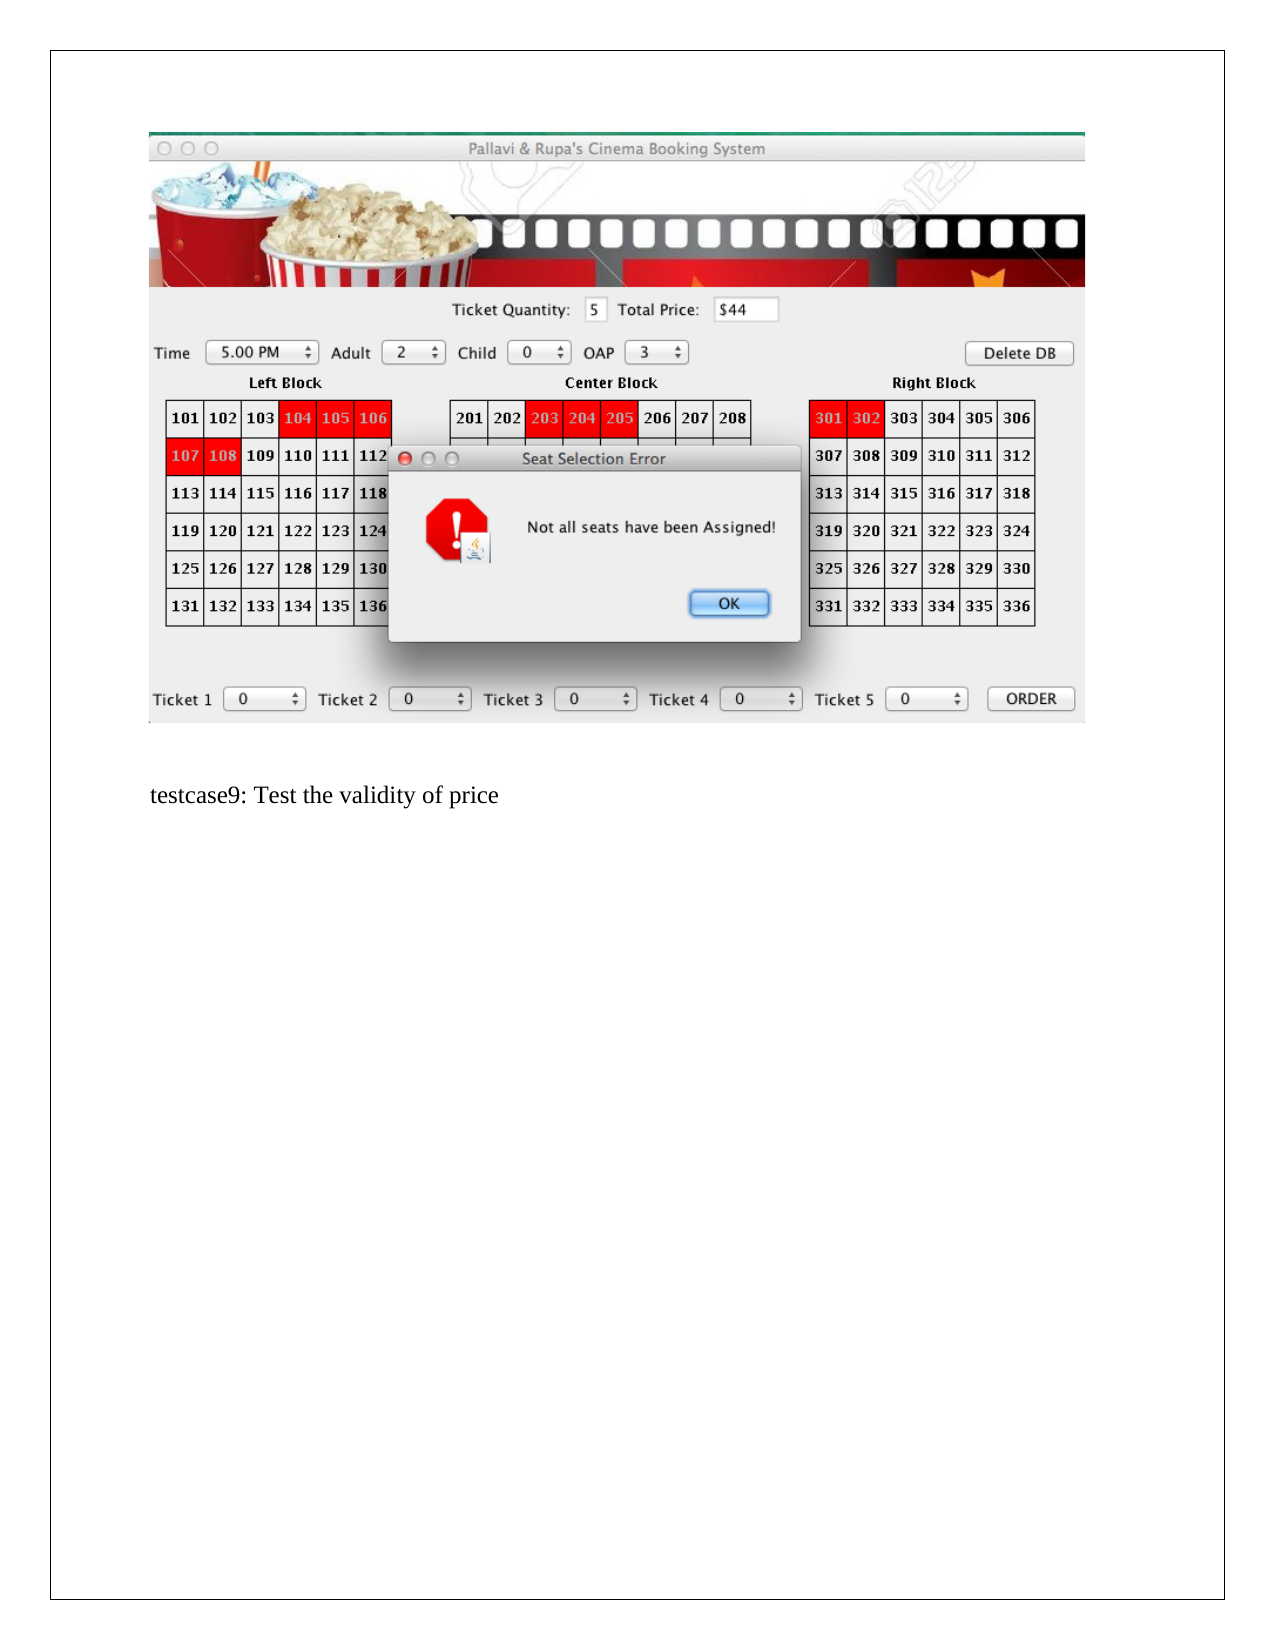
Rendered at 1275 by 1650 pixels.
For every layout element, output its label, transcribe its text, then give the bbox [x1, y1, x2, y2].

picture [148, 132, 1085, 723]
text testcase9: Test the validity of price [150, 780, 1125, 809]
